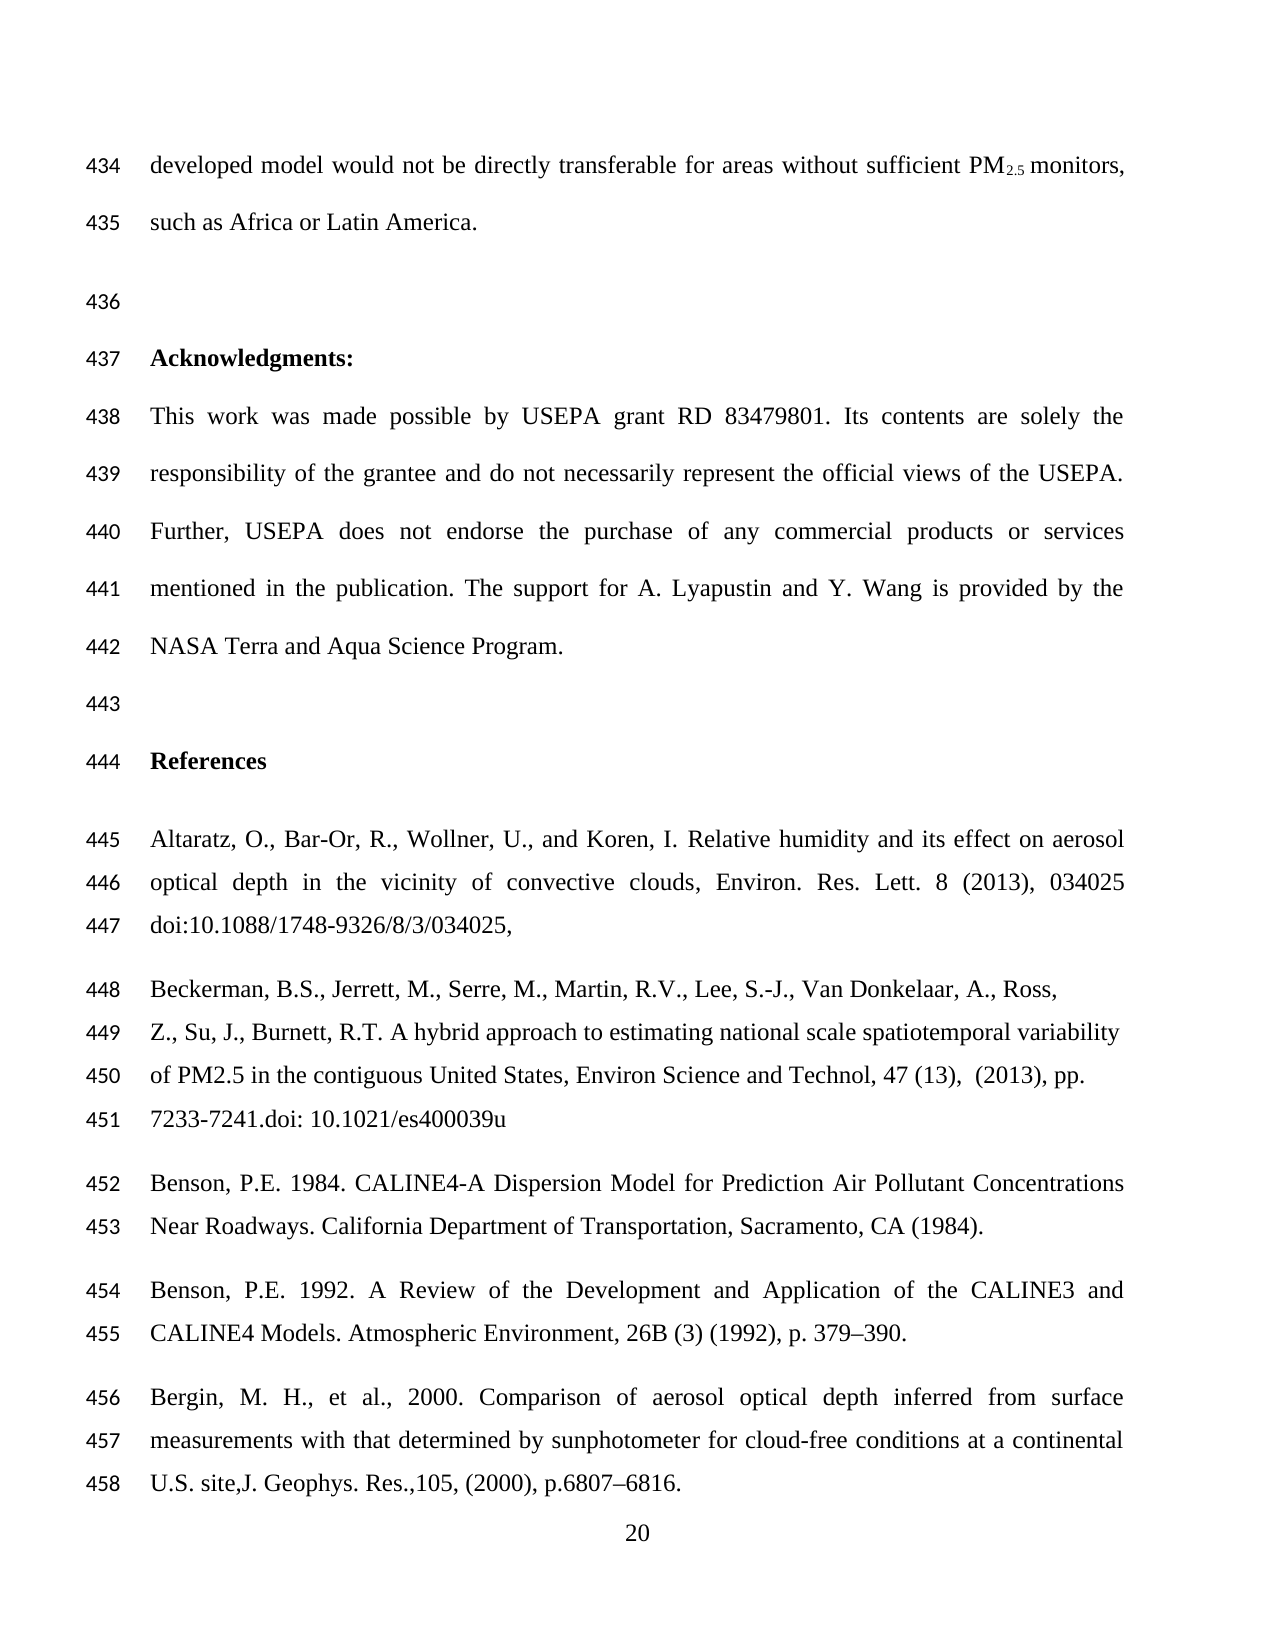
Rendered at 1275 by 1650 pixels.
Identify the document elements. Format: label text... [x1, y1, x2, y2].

text Bergin, M. H., et al., 2000. Comparison of aerosol optical depth inferred from surface measurements with that determined by sunphotometer for cloud-free conditions at a continental U.S. site,J. Geophys. Res.,105, (2000), p.6807–6816. [150, 1382, 1125, 1497]
text Beckerman, B.S., Jerrett, M., Serre, M., Martin, R.V., Lee, S.-J., Van Donkelaar, A., Ross, Z., Su, J., Burnett, R.T. A hybrid approach to estimating national scale spatiotemporal variability of PM2.5 in the contiguous United States, Environ Science and Technol, 47 (13), (2013), pp. 7233-7241.doi: 10.1021/es400039u [150, 974, 1125, 1132]
text Benson, P.E. 1992. A Review of the Development and Application of the CALINE3 and CALINE4 Models. Atmospheric Environment, 26B (3) (1992), p. 379–390. [150, 1275, 1125, 1347]
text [150, 150, 1125, 236]
text Benson, P.E. 1984. CALINE4-A Dispersion Model for Prediction Air Pollutant Concentrations Near Roadways. California Department of Transportation, Sacramento, CA (1984). [150, 1168, 1125, 1239]
text References [150, 746, 1125, 774]
text Acknowledgments: [150, 343, 1125, 372]
text Altaratz, O., Bar-Or, R., Wollner, U., and Koren, I. Relative humidity and its effect on aerosol optical depth in the vicinity of convective clouds, Environ. Res. Lett. 8 (2013), 034025 doi:10.1088/1748-9326/8/3/034025, [150, 824, 1125, 939]
text This work was made possible by USEPA grant RD 83479801. Its contents are solely the responsibility of the grantee and do not necessarily represent the official views of the USEPA. Further, USEPA does not endorse the purchase of any commercial products or services mentioned in the publication. The support for A. Lyapustin and Y. Wang is provided by the NASA Terra and Aqua Science Program. [150, 401, 1125, 659]
